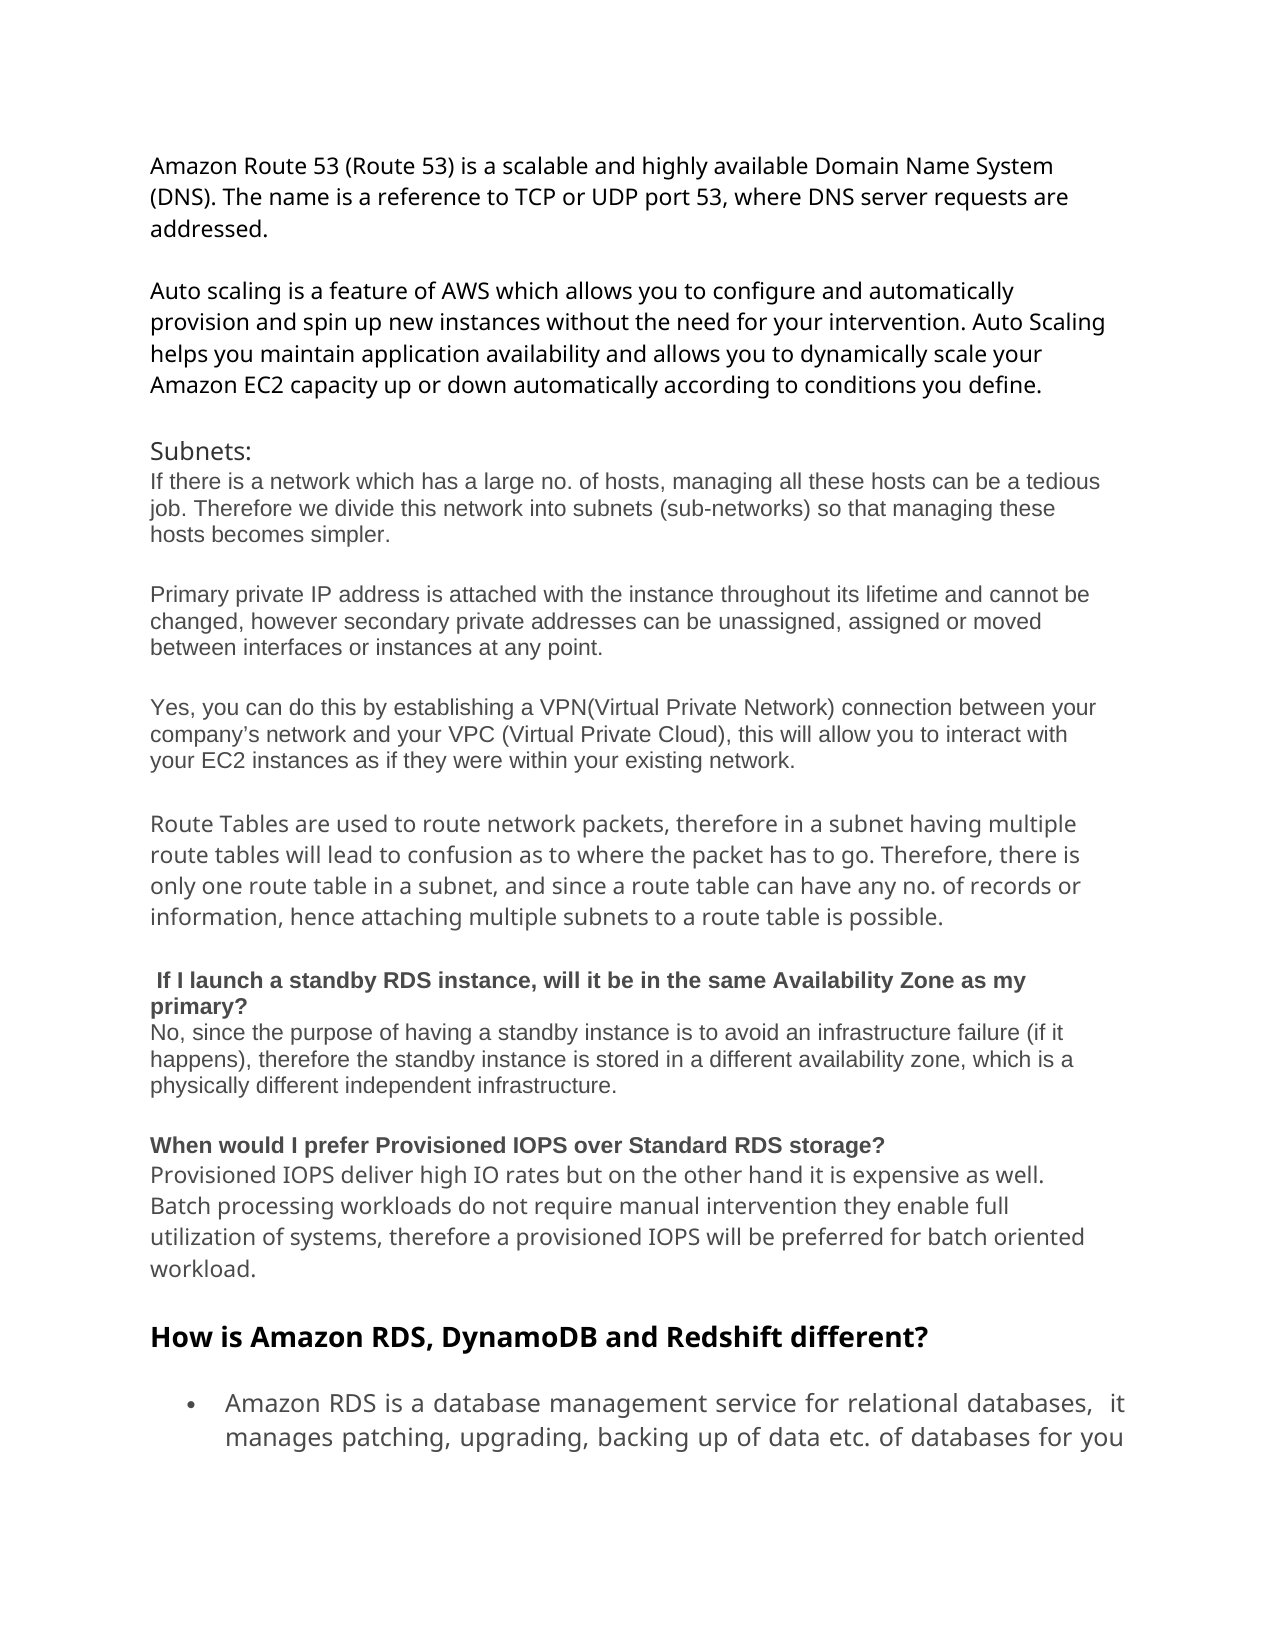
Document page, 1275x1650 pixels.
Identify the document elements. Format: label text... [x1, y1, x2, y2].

text When would I prefer Provisioned IOPS over Standard RDS storage? [150, 1132, 1109, 1159]
text Yes, you can do this by establishing a VPN(Virtual Private Network) connection between your company’s network and your VPC (Virtual Private Cloud), this will allow you to interact with your EC2 instances as if they were within your existing network. [796, 694, 1109, 773]
text Auto scaling is a feature of AWS which allows you to configure and automatically provision and spin up new instances without the need for your intervention. Auto Scaling helps you maintain application availability and allows you to dynamically scale your Amazon EC2 capacity up or down automatically according to conditions you define. [150, 275, 1109, 400]
text No, since the purpose of having a standby instance is to avoid an infrastructure failure (if it happens), therefore the standby instance is stored in a different availability zone, which is a physically different independent infrastructure. [617, 1019, 1109, 1098]
text If there is a network which has a large no. of hosts, managing all these hosts can be a tedious job. Therefore we divide this network into subnets (sub-networks) so that managing these hosts becomes simpler. [150, 468, 1109, 547]
text Subnets: [150, 434, 1109, 468]
text Amazon Route 53 (Route 53) is a scalable and highly available Domain Name System (DNS). The name is a reference to TCP or UDP port 53, where DNS server requests are addressed. [150, 150, 1109, 244]
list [187, 1385, 1125, 1453]
text How is Amazon RDS, DynamoDB and Redshift different? [150, 1318, 1125, 1356]
text Primary private IP address is attached with the instance throughout its lifetime and cannot be changed, however secondary private addresses can be unassigned, assigned or moved between interfaces or instances at any point. [603, 581, 1109, 660]
text Route Tables are used to route network packets, therefore in a subnet having multiple route tables will lead to confusion as to where the packet has to go. Therefore, there is only one route table in a subnet, and since a route table can have any no. of records or information, hence attaching multiple subnets to a route table is possible. [150, 807, 1109, 932]
text If I launch a standby RDS instance, will it be in the same Availability Zone as my primary? [248, 967, 1109, 1019]
text Provisioned IOPS deliver high IO rates but on the other hand it is expensive as well. Batch processing workloads do not require manual intervention they enable full utilization of systems, therefore a provisioned IOPS will be preferred for batch oriented workload. [150, 1159, 1109, 1284]
